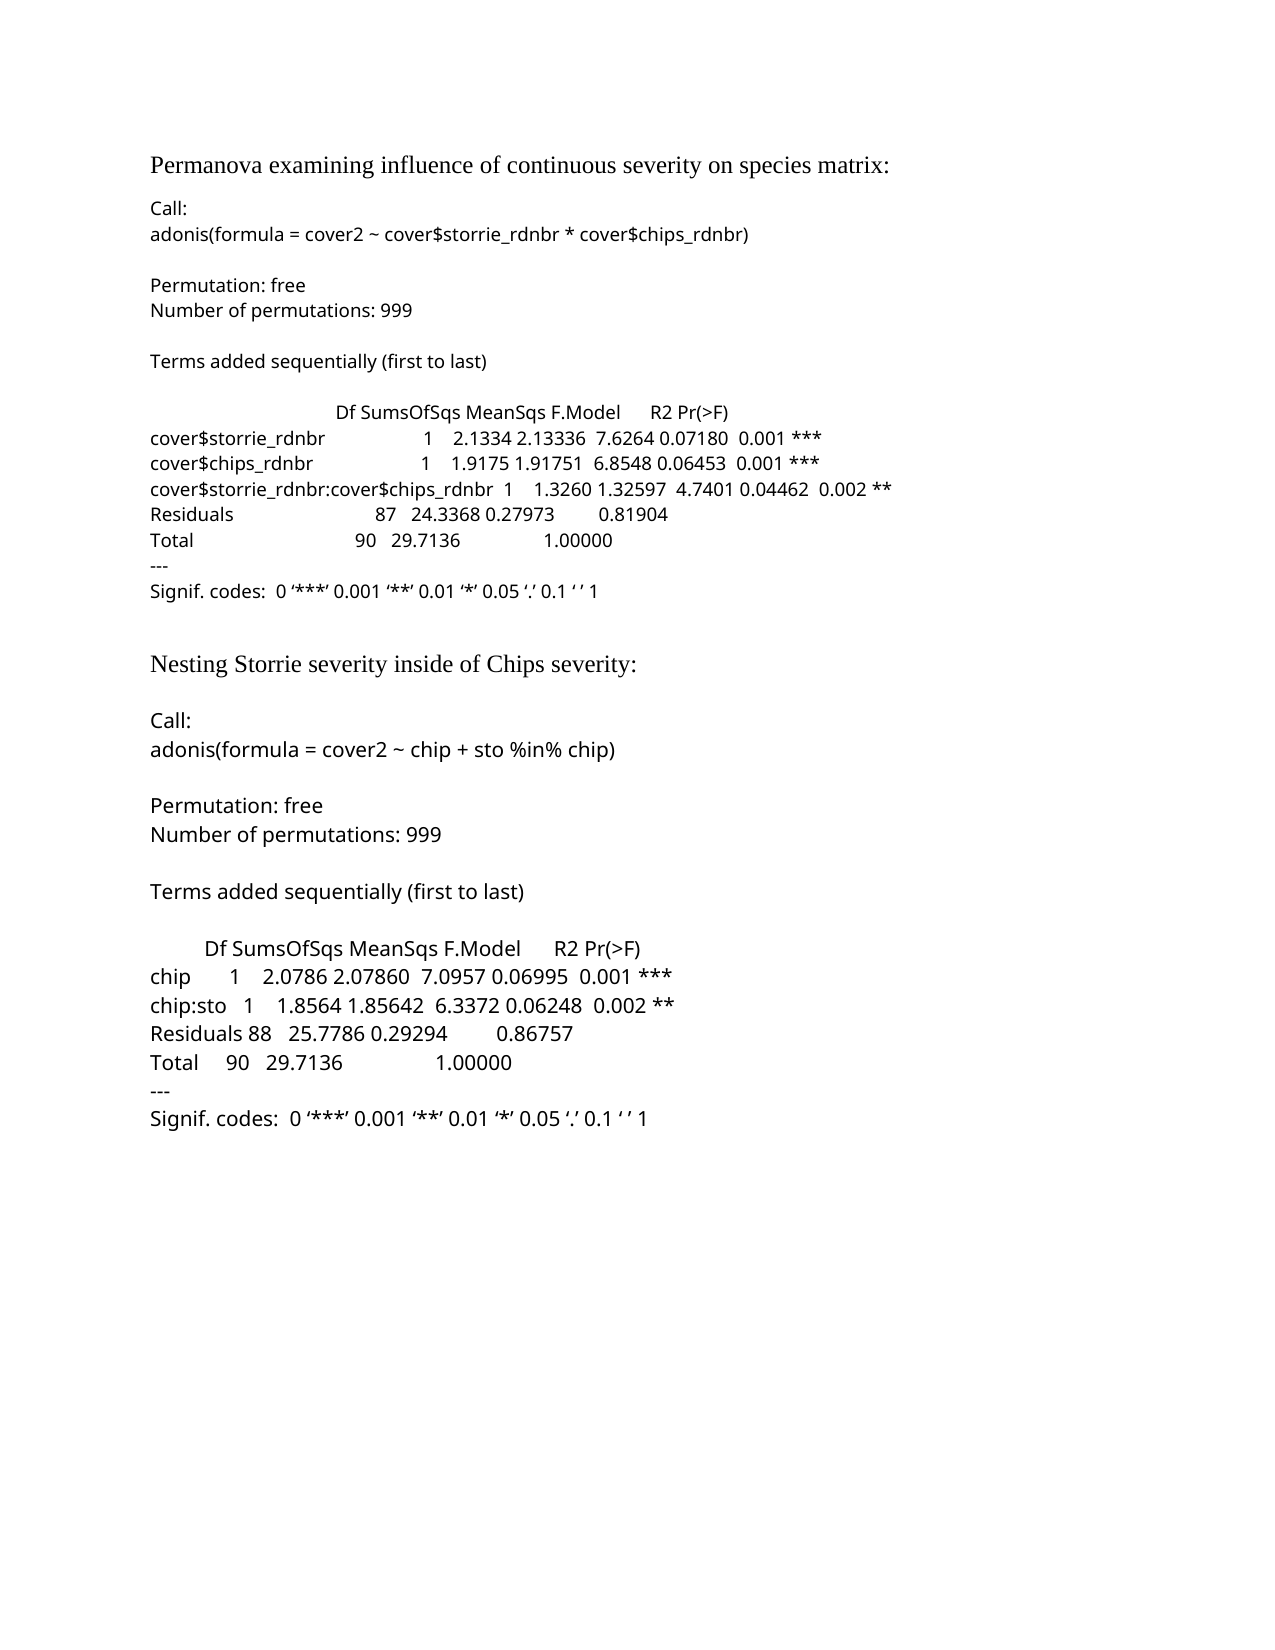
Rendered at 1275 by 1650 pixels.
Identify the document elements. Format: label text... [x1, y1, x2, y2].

text chip 1 2.0786 2.07860 7.0957 0.06995 0.001 *** [150, 962, 1125, 991]
text Call: [150, 195, 1125, 221]
text Terms added sequentially (first to last) [150, 348, 1125, 374]
text cover$chips_rdnbr 1 1.9175 1.91751 6.8548 0.06453 0.001 *** [150, 451, 1237, 476]
text Residuals 87 24.3368 0.27973 0.81904 [150, 502, 1237, 527]
text chip:sto 1 1.8564 1.85642 6.3372 0.06248 0.002 ** [150, 991, 1125, 1019]
text Number of permutations: 999 [150, 297, 1125, 323]
text Permutation: free [150, 792, 1125, 820]
text --- [150, 1076, 1125, 1104]
text --- [150, 553, 1237, 578]
text Df SumsOfSqs MeanSqs F.Model R2 Pr(>F) [150, 399, 1237, 425]
text adonis(formula = cover2 ~ chip + sto %in% chip) [150, 735, 1125, 763]
text Permutation: free [150, 272, 1125, 297]
text Terms added sequentially (first to last) [150, 877, 1125, 905]
text Total 90 29.7136 1.00000 [150, 1048, 1125, 1076]
text Signif. codes: 0 ‘***’ 0.001 ‘**’ 0.01 ‘*’ 0.05 ‘.’ 0.1 ‘ ’ 1 [150, 1104, 1125, 1133]
text Nesting Storrie severity inside of Chips severity: [150, 649, 1125, 678]
text Permanova examining influence of continuous severity on species matrix: [150, 150, 1125, 179]
text Residuals 88 25.7786 0.29294 0.86757 [150, 1019, 1125, 1048]
text Call: [150, 706, 1125, 735]
text Signif. codes: 0 ‘***’ 0.001 ‘**’ 0.01 ‘*’ 0.05 ‘.’ 0.1 ‘ ’ 1 [150, 578, 1237, 604]
text cover$storrie_rdnbr:cover$chips_rdnbr 1 1.3260 1.32597 4.7401 0.04462 0.002 ** [150, 476, 1237, 502]
text Df SumsOfSqs MeanSqs F.Model R2 Pr(>F) [150, 934, 1125, 962]
text Number of permutations: 999 [150, 820, 1125, 848]
text Total 90 29.7136 1.00000 [150, 527, 1237, 553]
text adonis(formula = cover2 ~ cover$storrie_rdnbr * cover$chips_rdnbr) [150, 221, 1125, 246]
text cover$storrie_rdnbr 1 2.1334 2.13336 7.6264 0.07180 0.001 *** [150, 425, 1237, 451]
